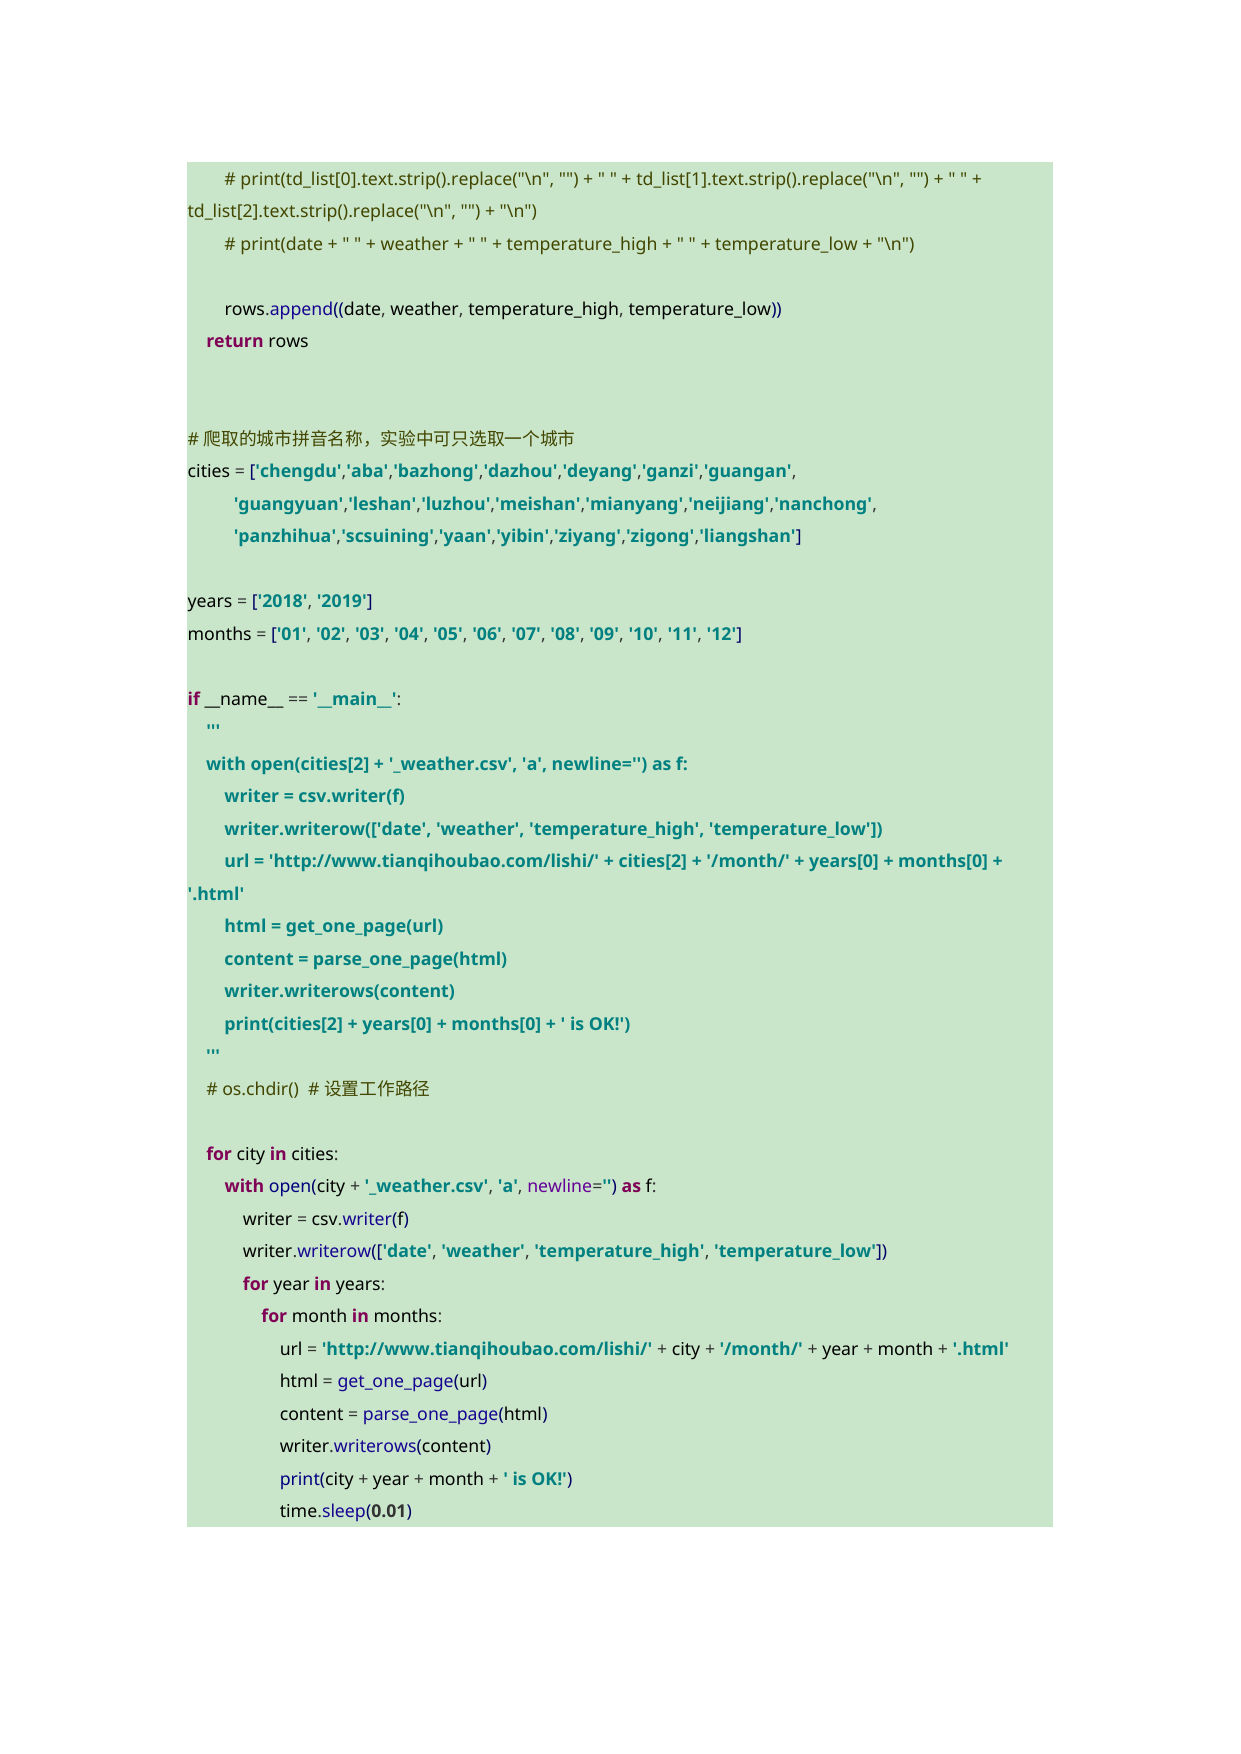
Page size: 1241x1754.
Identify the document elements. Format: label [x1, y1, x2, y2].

text [187, 162, 1053, 1527]
